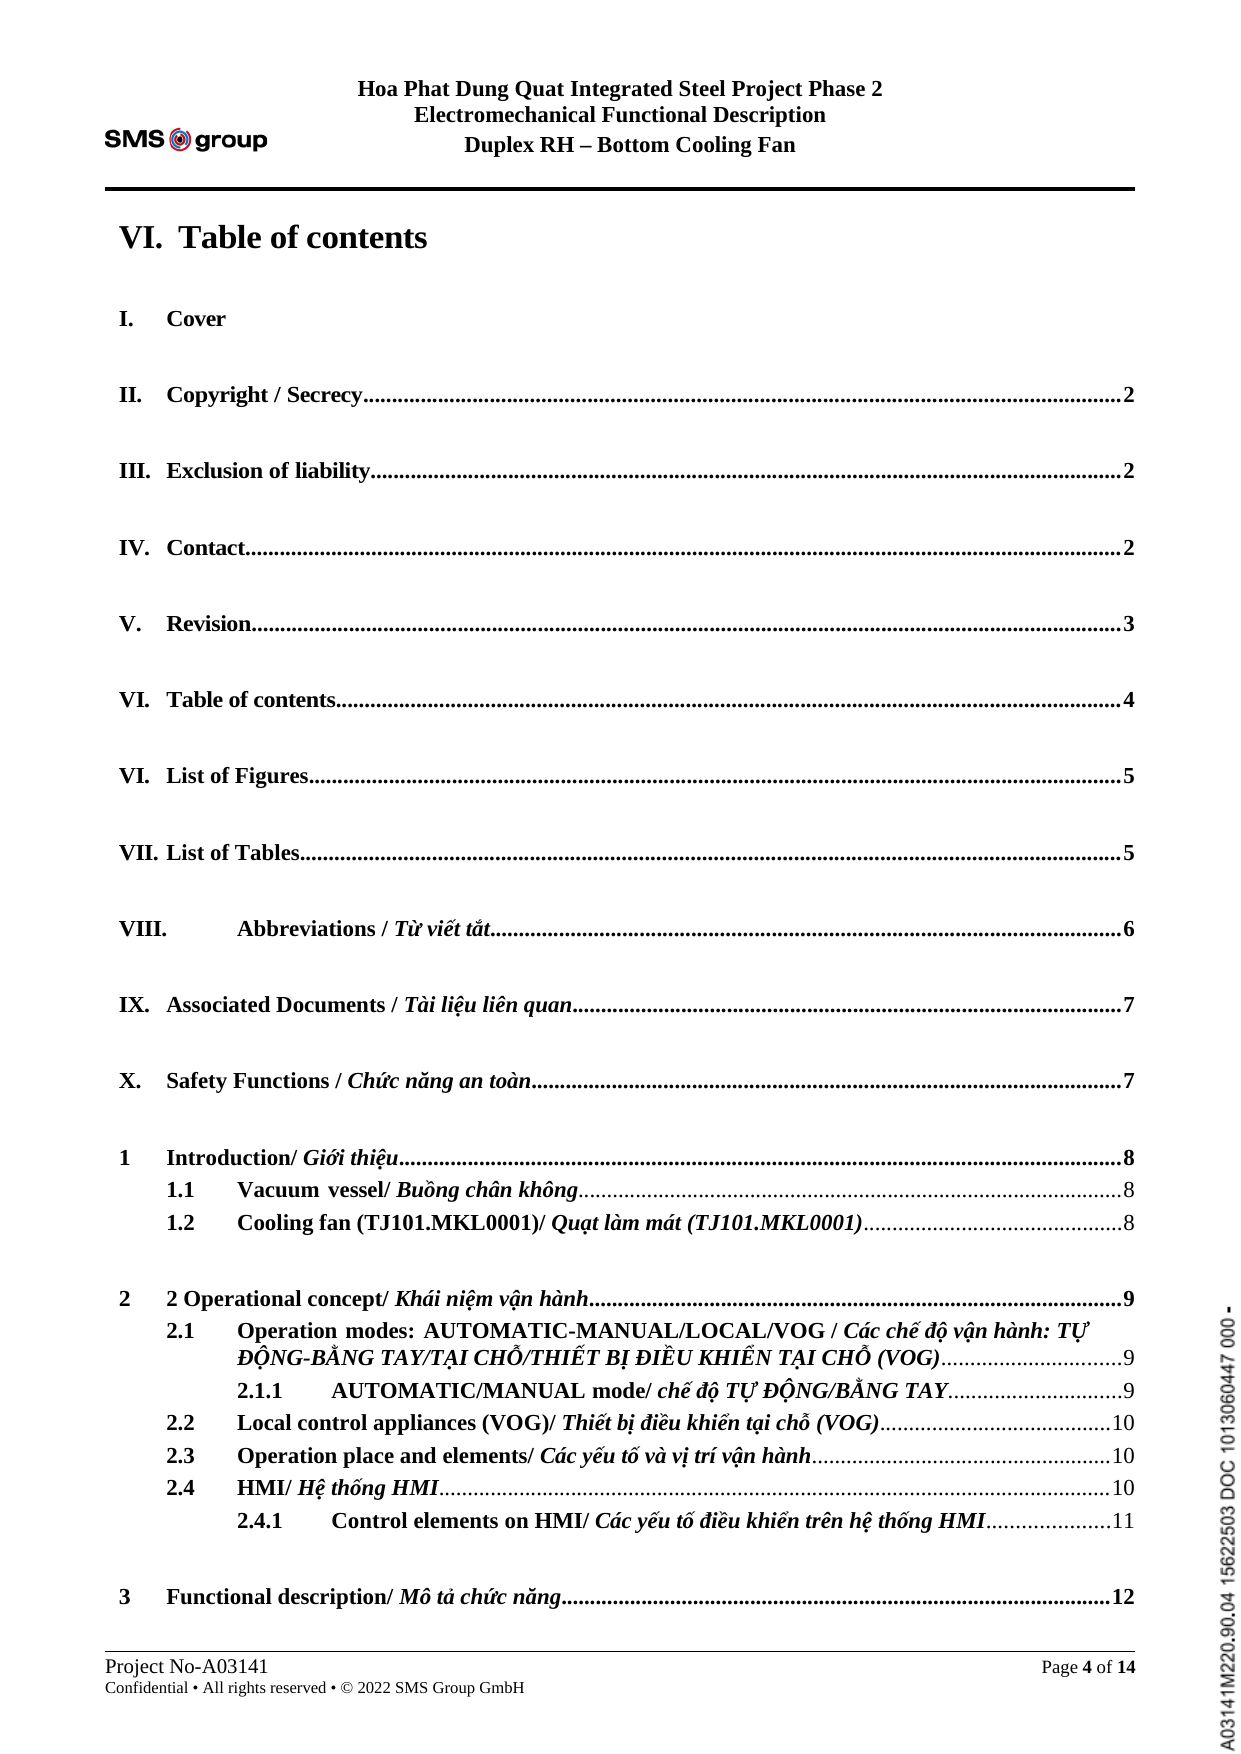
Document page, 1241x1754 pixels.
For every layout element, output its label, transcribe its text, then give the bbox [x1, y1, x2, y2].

list Table of contents [119, 217, 1128, 255]
picture [105, 127, 268, 153]
picture [1216, 1303, 1238, 1754]
